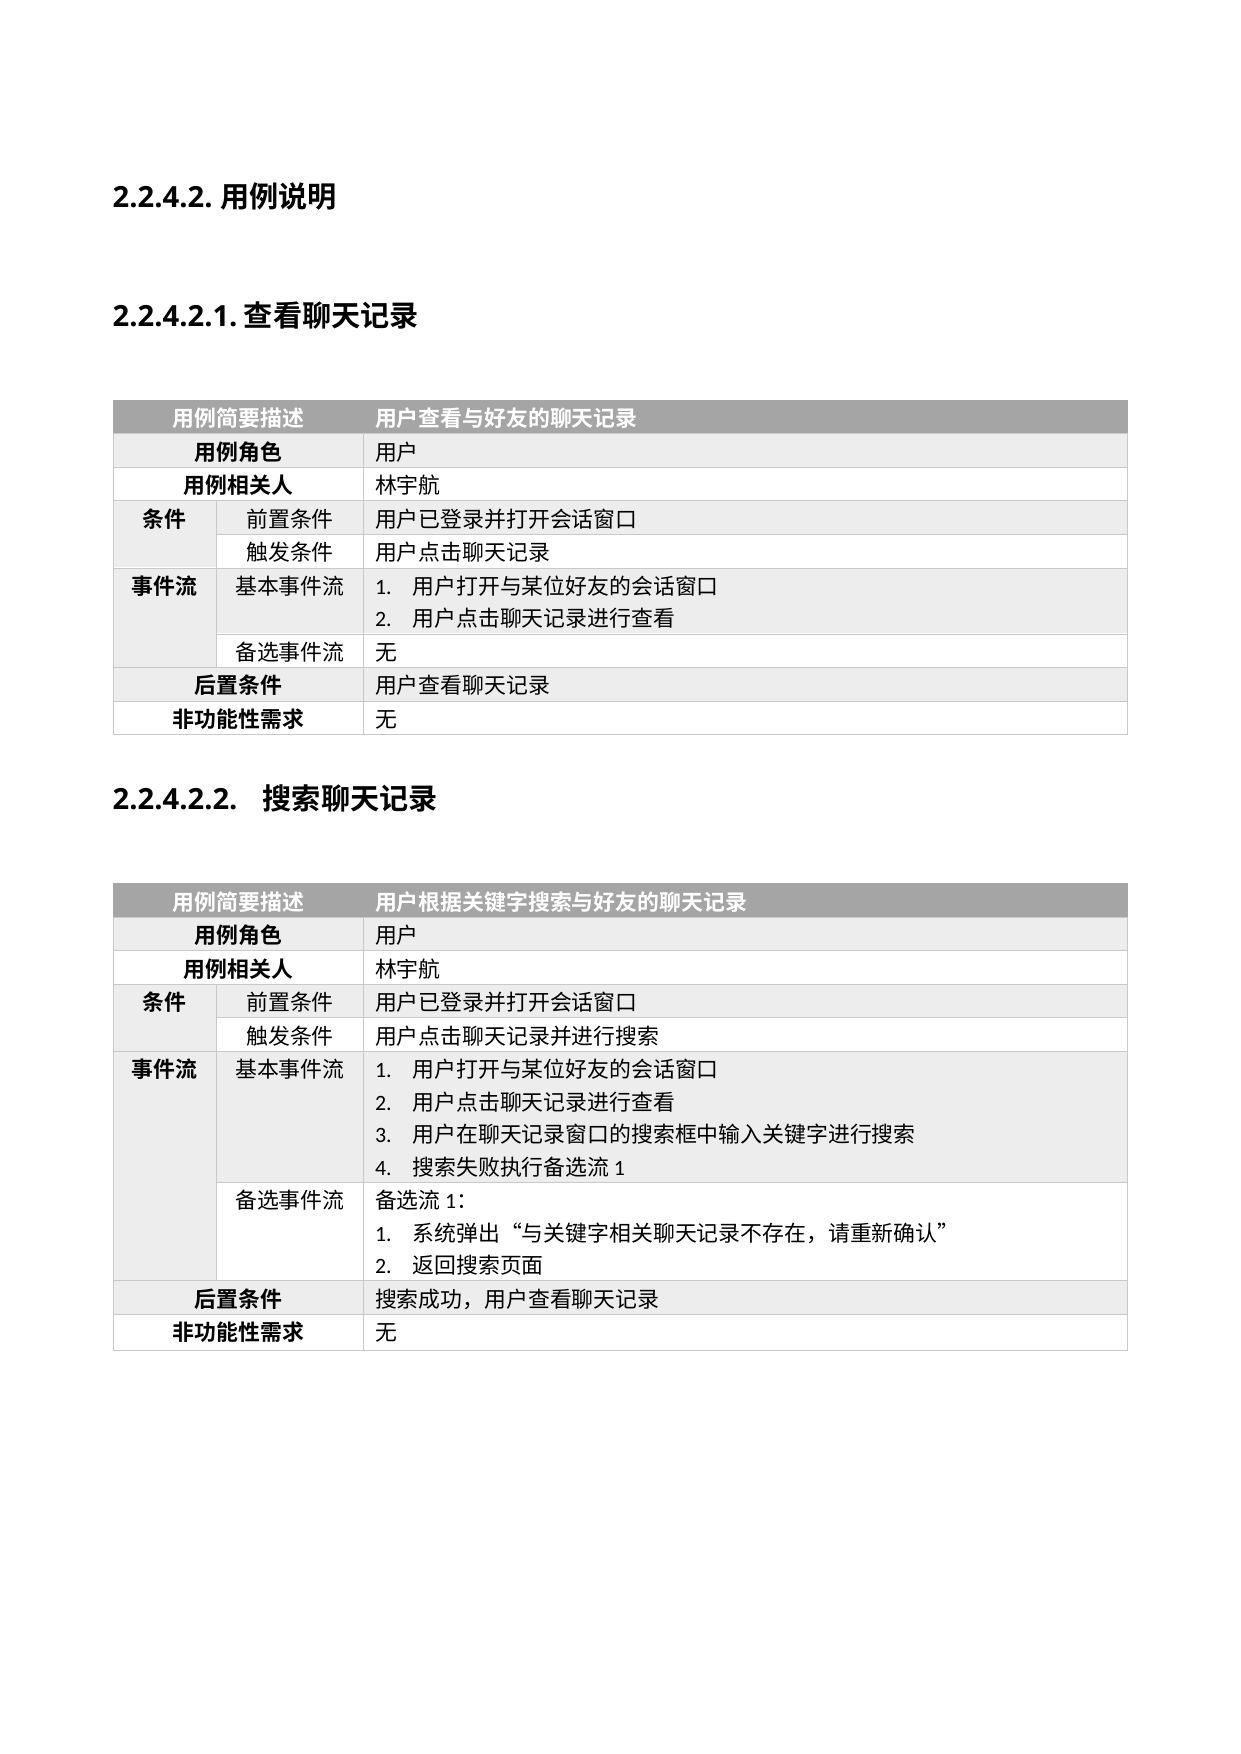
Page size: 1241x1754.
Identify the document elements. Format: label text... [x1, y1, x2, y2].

table_cell 林宇航 [364, 951, 1127, 984]
table_cell 前置条件 [217, 985, 363, 1017]
table_cell 用户点击聊天记录并进行搜索 [364, 1018, 1127, 1051]
table_cell 用户已登录并打开会话窗口 [364, 985, 1127, 1017]
subtitle 搜索聊天记录 [112, 764, 1128, 829]
table_cell 备选事件流 [217, 635, 363, 667]
table_cell 无 [364, 635, 1127, 667]
table_cell 林宇航 [364, 468, 1127, 500]
table_cell 用户 [364, 918, 1127, 950]
table_cell 用例相关人 [114, 468, 363, 500]
table_cell 非功能性需求 [114, 702, 363, 734]
table_cell 无 [364, 1315, 1127, 1349]
table_cell 用户 [364, 434, 1127, 467]
table_cell 用户点击聊天记录 [364, 535, 1127, 567]
table_cell 用户打开与某位好友的会话窗口 用户点击聊天记录进行查看 [364, 569, 1127, 633]
table_cell 用户已登录并打开会话窗口 [364, 501, 1127, 534]
table_cell 非功能性需求 [114, 1315, 363, 1349]
table_cell 事件流 [114, 1052, 216, 1280]
table_cell 基本事件流 [217, 569, 363, 633]
table_cell 用例相关人 [114, 951, 363, 984]
table_cell 用户打开与某位好友的会话窗口 用户点击聊天记录进行查看 用户在聊天记录窗口的搜索框中输入关键字进行搜索 搜索失败执行备选流1 [364, 1052, 1127, 1182]
table_cell 用例角色 [114, 918, 363, 950]
table_cell 无 [364, 702, 1127, 734]
table_cell 条件 [114, 501, 216, 567]
subtitle 2.2.4.2. 用例说明 [112, 162, 1128, 227]
table_cell 用例角色 [114, 434, 363, 467]
table_cell 用户查看聊天记录 [364, 668, 1127, 701]
table_header 用例简要描述 [114, 884, 363, 917]
table_header 用户根据关键字搜索与好友的聊天记录 [364, 884, 1127, 917]
table_cell 条件 [114, 985, 216, 1051]
table_cell 后置条件 [114, 668, 363, 701]
table_cell 搜索成功，用户查看聊天记录 [364, 1281, 1127, 1314]
table_cell 触发条件 [217, 1018, 363, 1051]
subtitle 查看聊天记录 [112, 281, 1128, 346]
table_cell 备选事件流 [217, 1183, 363, 1280]
table_cell 事件流 [114, 569, 216, 667]
table_header 用户查看与好友的聊天记录 [364, 401, 1127, 433]
table_cell 备选流1： 系统弹出“与关键字相关聊天记录不存在，请重新确认” 返回搜索页面 [364, 1183, 1127, 1280]
table_header 用例简要描述 [114, 401, 363, 433]
table_cell 触发条件 [217, 535, 363, 567]
table_cell 前置条件 [217, 501, 363, 534]
table_cell 基本事件流 [217, 1052, 363, 1182]
table_cell 后置条件 [114, 1281, 363, 1314]
